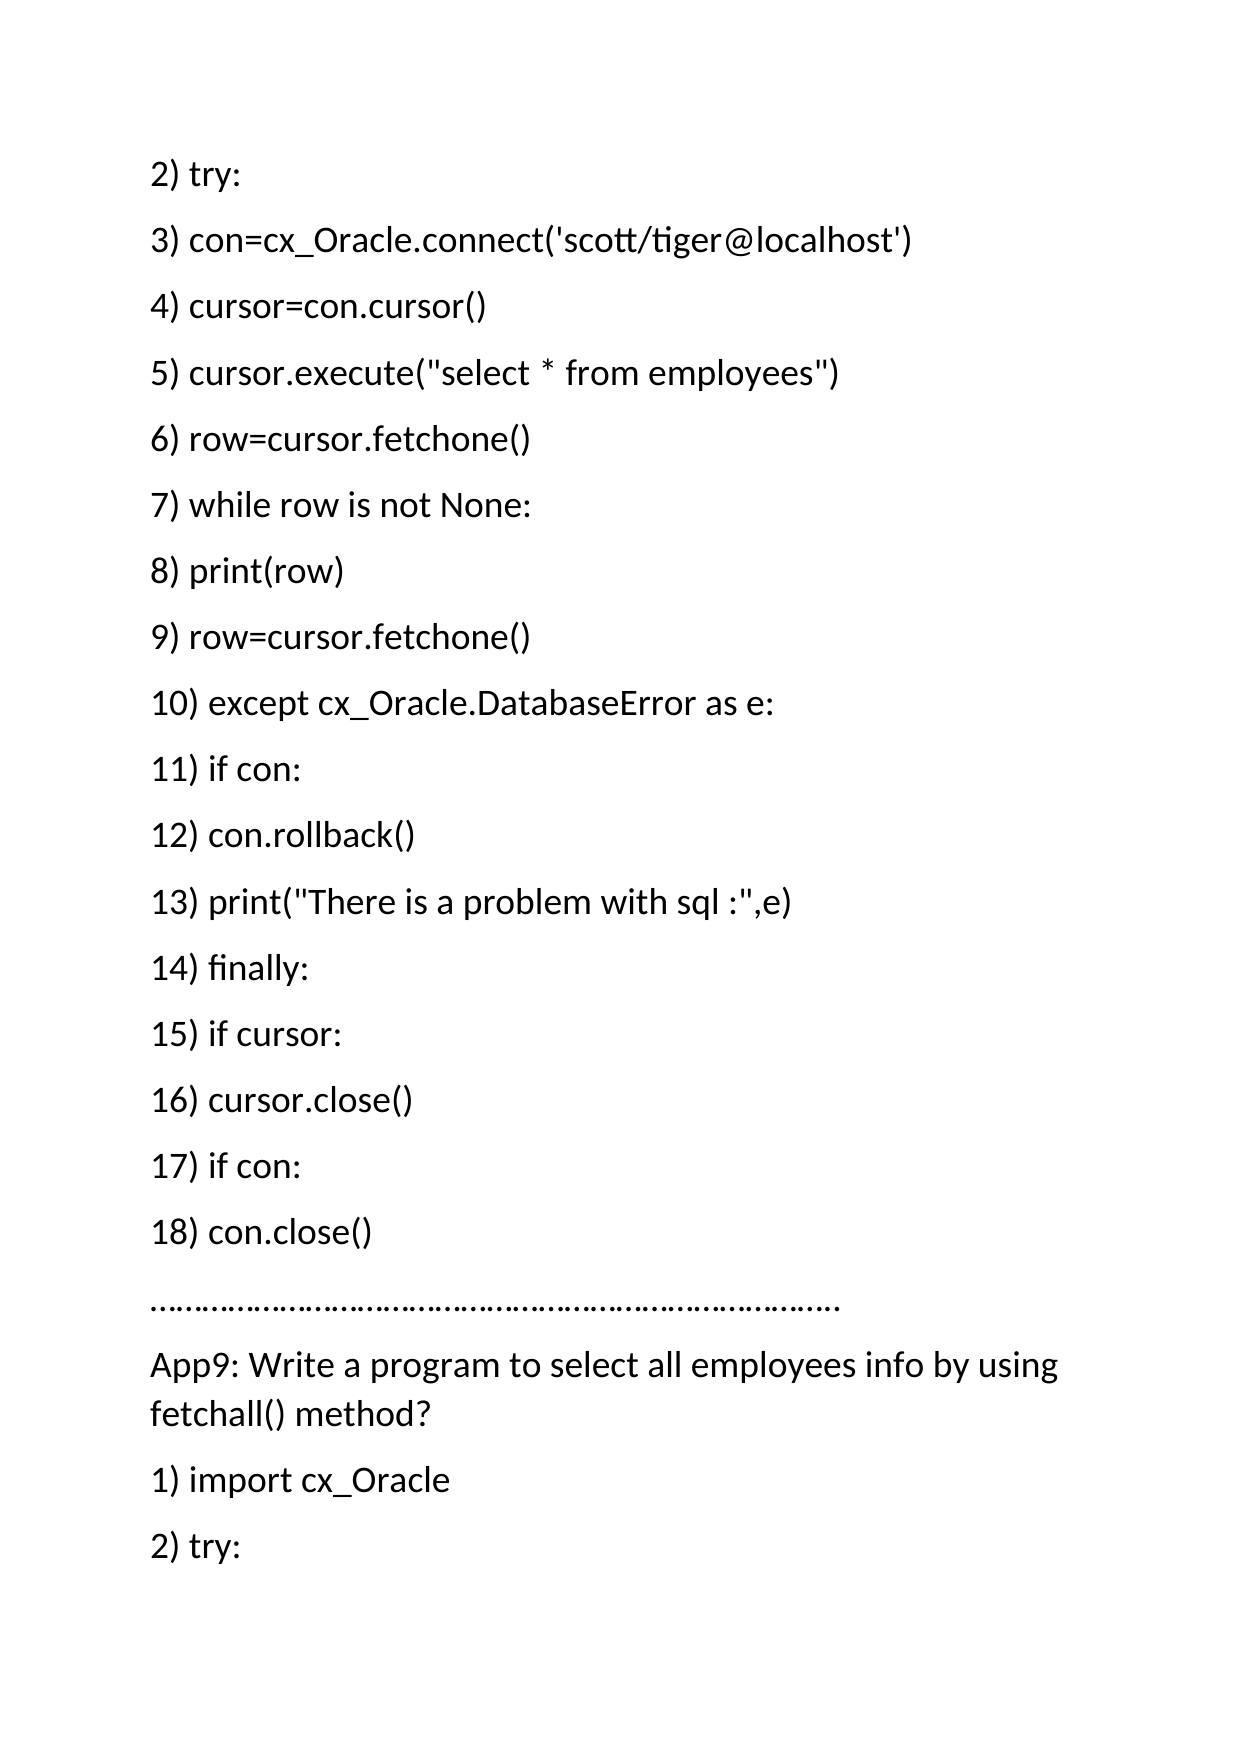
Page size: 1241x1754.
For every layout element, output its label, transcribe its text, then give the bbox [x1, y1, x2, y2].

text 9) row=cursor.fetchone() [150, 613, 1090, 659]
text …………………………………………………………………….. [150, 1274, 1090, 1320]
text 8) print(row) [150, 547, 1090, 593]
text App9: Write a program to select all employees info by using fetchall() method? [150, 1341, 1090, 1436]
text 18) con.close() [150, 1208, 1090, 1254]
text 15) if cursor: [150, 1010, 1090, 1056]
text 1) import cx_Oracle [150, 1456, 1090, 1502]
text 17) if con: [150, 1142, 1090, 1188]
text 2) try: [150, 1522, 1090, 1568]
text 5) cursor.execute("select * from employees") [150, 348, 1090, 394]
text 10) except cx_Oracle.DatabaseError as e: [150, 679, 1090, 725]
text 12) con.rollback() [150, 811, 1090, 857]
text 13) print("There is a problem with sql :",e) [150, 878, 1090, 923]
text 7) while row is not None: [150, 481, 1090, 527]
text 11) if con: [150, 745, 1090, 791]
text 2) try: [150, 150, 1090, 196]
text 16) cursor.close() [150, 1076, 1090, 1122]
text 6) row=cursor.fetchone() [150, 414, 1090, 460]
text 14) finally: [150, 944, 1090, 989]
text 4) cursor=con.cursor() [150, 282, 1090, 328]
text 3) con=cx_Oracle.connect('scott/tiger@localhost') [150, 216, 1090, 262]
